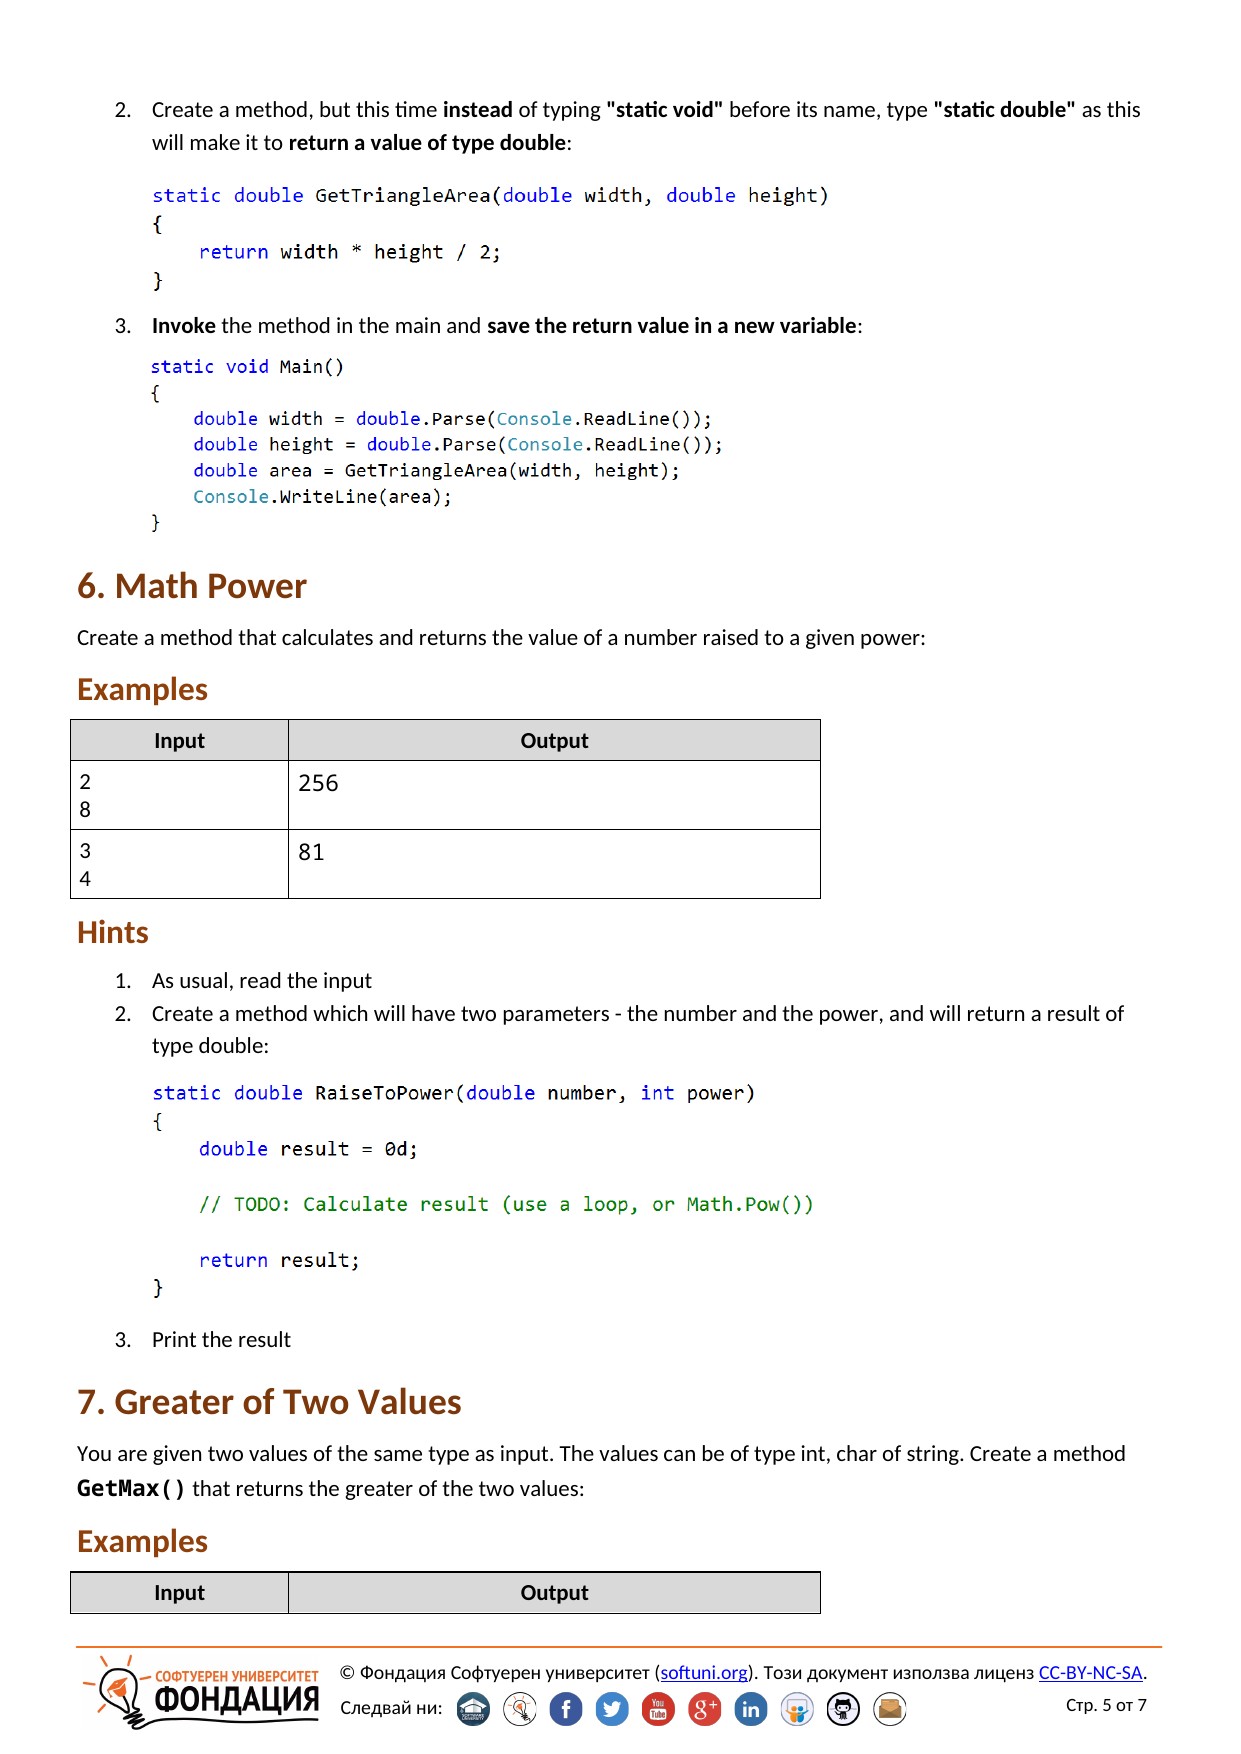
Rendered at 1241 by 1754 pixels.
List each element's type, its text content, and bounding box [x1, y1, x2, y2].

table_cell 256 [289, 761, 820, 829]
picture [96, 356, 885, 538]
text Create a method that calculates and returns the value of a number raised to a given power: [77, 623, 1163, 651]
subtitle Greater of Two Values [77, 1378, 1163, 1424]
table_header Input [71, 720, 288, 760]
list Print the result [114, 1325, 1163, 1353]
picture [99, 1075, 887, 1309]
picture [114, 172, 955, 295]
subtitle Examples [77, 1521, 1163, 1561]
subtitle Examples [77, 668, 1163, 709]
picture [734, 1692, 768, 1726]
subtitle Hints [77, 911, 1163, 952]
table_cell 3 4 [71, 830, 288, 898]
table_cell 2 8 [71, 761, 288, 829]
picture [595, 1692, 629, 1726]
picture [549, 1692, 583, 1726]
list Create a method, but this time instead of typing "static void" before its name, type "static double" as this will make it to return a value of type double: [114, 95, 1163, 156]
picture [780, 1692, 814, 1726]
picture [457, 1692, 490, 1726]
table_header Output [289, 1573, 820, 1612]
picture [688, 1692, 722, 1726]
picture [827, 1692, 860, 1726]
picture [642, 1692, 675, 1726]
picture [503, 1692, 537, 1726]
picture [873, 1692, 907, 1726]
list As usual, read the input [114, 967, 1163, 994]
table_cell 81 [289, 830, 820, 898]
subtitle Math Power [77, 562, 1163, 608]
picture [82, 1654, 319, 1730]
text You are given two values of the same type as input. The values can be of type int, char of string. Create a method GetMax() that returns the greater of the two values: [77, 1439, 1163, 1503]
list Invoke the method in the main and save the return value in a new variable: [114, 311, 1163, 339]
table_header Input [71, 1573, 288, 1612]
table_header Output [289, 720, 820, 760]
list Create a method which will have two parameters - the number and the power, and will return a result of type double: [114, 999, 1163, 1059]
